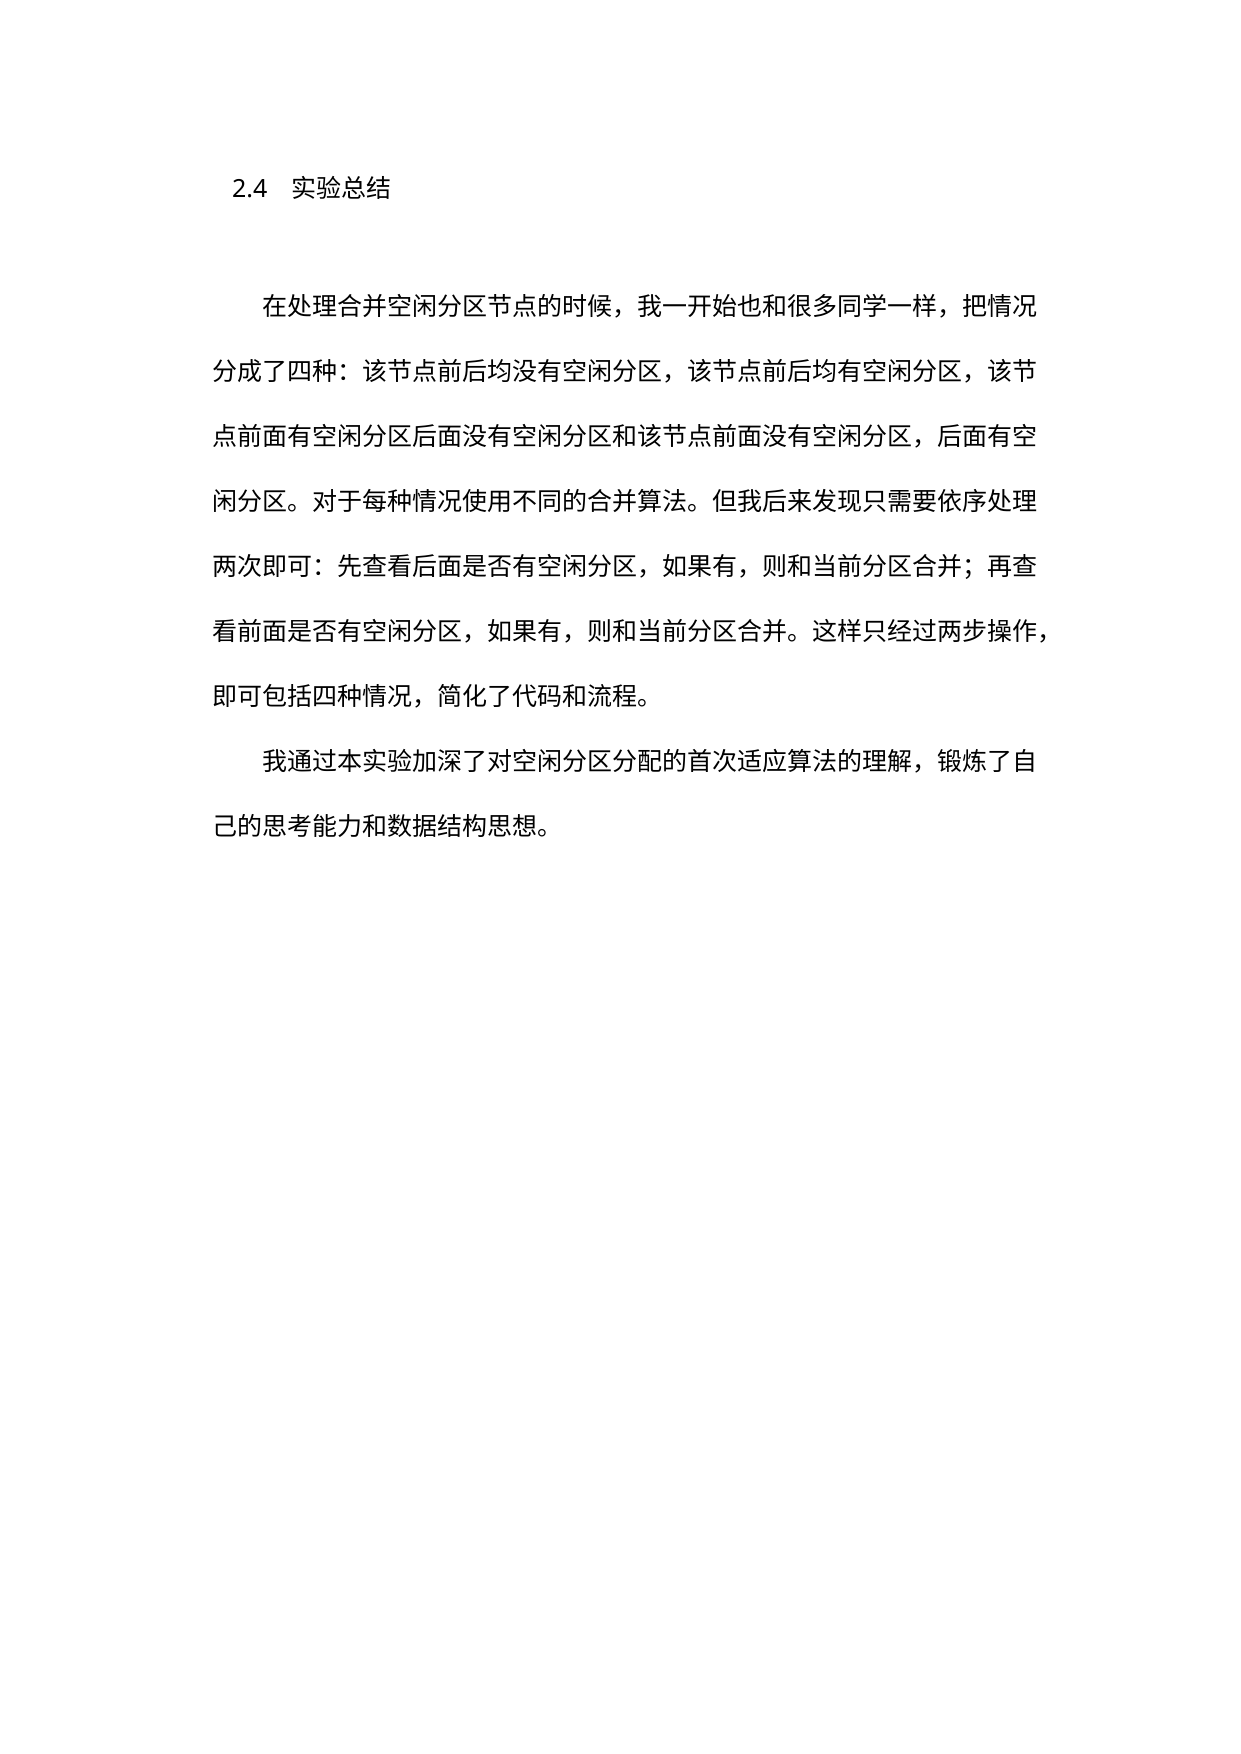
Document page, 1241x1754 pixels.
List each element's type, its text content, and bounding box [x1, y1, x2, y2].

subtitle 实验总结 [232, 154, 1053, 219]
text 我通过本实验加深了对空闲分区分配的首次适应算法的理解，锻炼了自己的思考能力和数据结构思想。 [212, 727, 1053, 857]
text 在处理合并空闲分区节点的时候，我一开始也和很多同学一样，把情况分成了四种：该节点前后均没有空闲分区，该节点前后均有空闲分区，该节点前面有空闲分区后面没有空闲分区和该节点前面没有空闲分区，后面有空闲分区。对于每种情况使用不同的合并算法。但我后来发现只需要依序处理两次即可：先查看后面是否有空闲分区，如果有，则和当前分区合并；再查看前面是否有空闲分区，如果有，则和当前分区合并。这样只经过两步操作，即可包括四种情况，简化了代码和流程。 [212, 272, 1053, 727]
